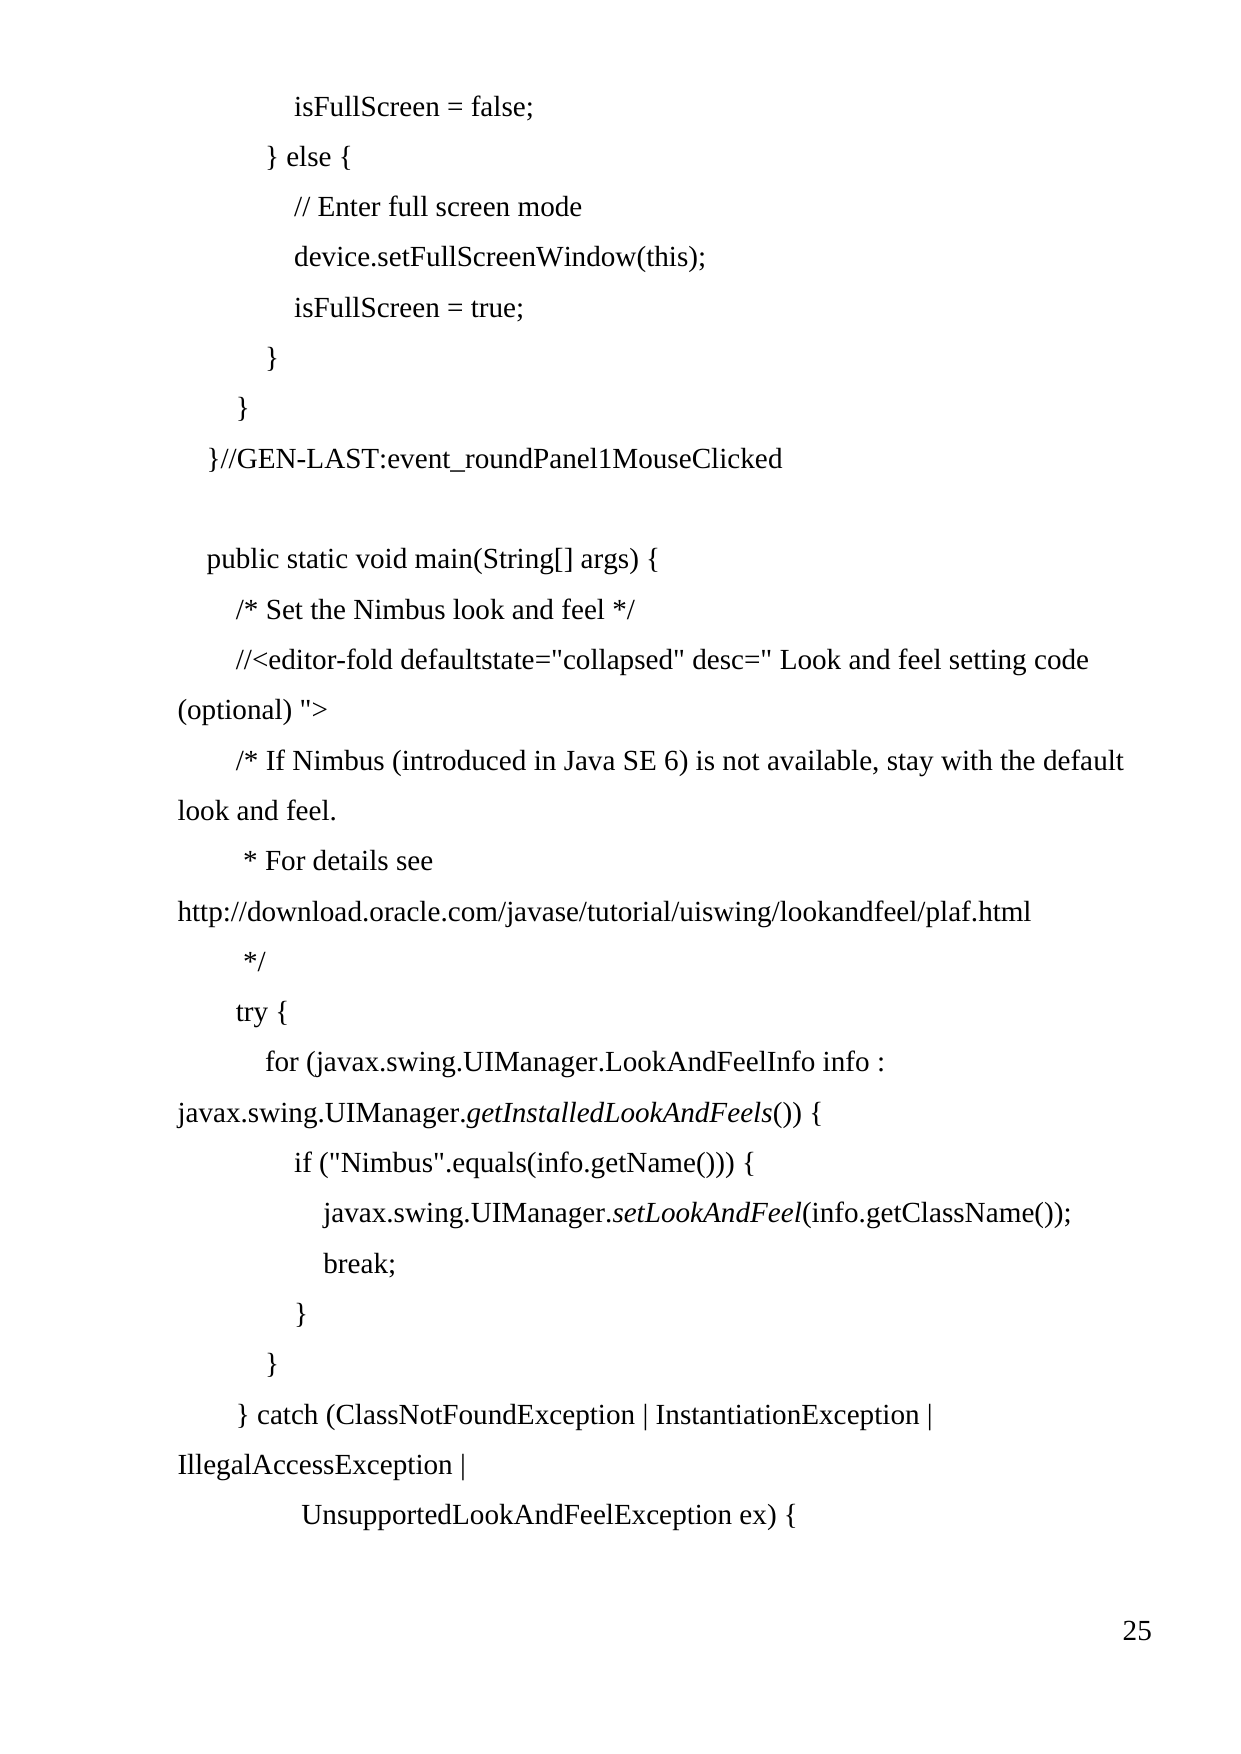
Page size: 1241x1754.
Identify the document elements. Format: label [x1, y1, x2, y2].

text [177, 89, 1152, 1581]
